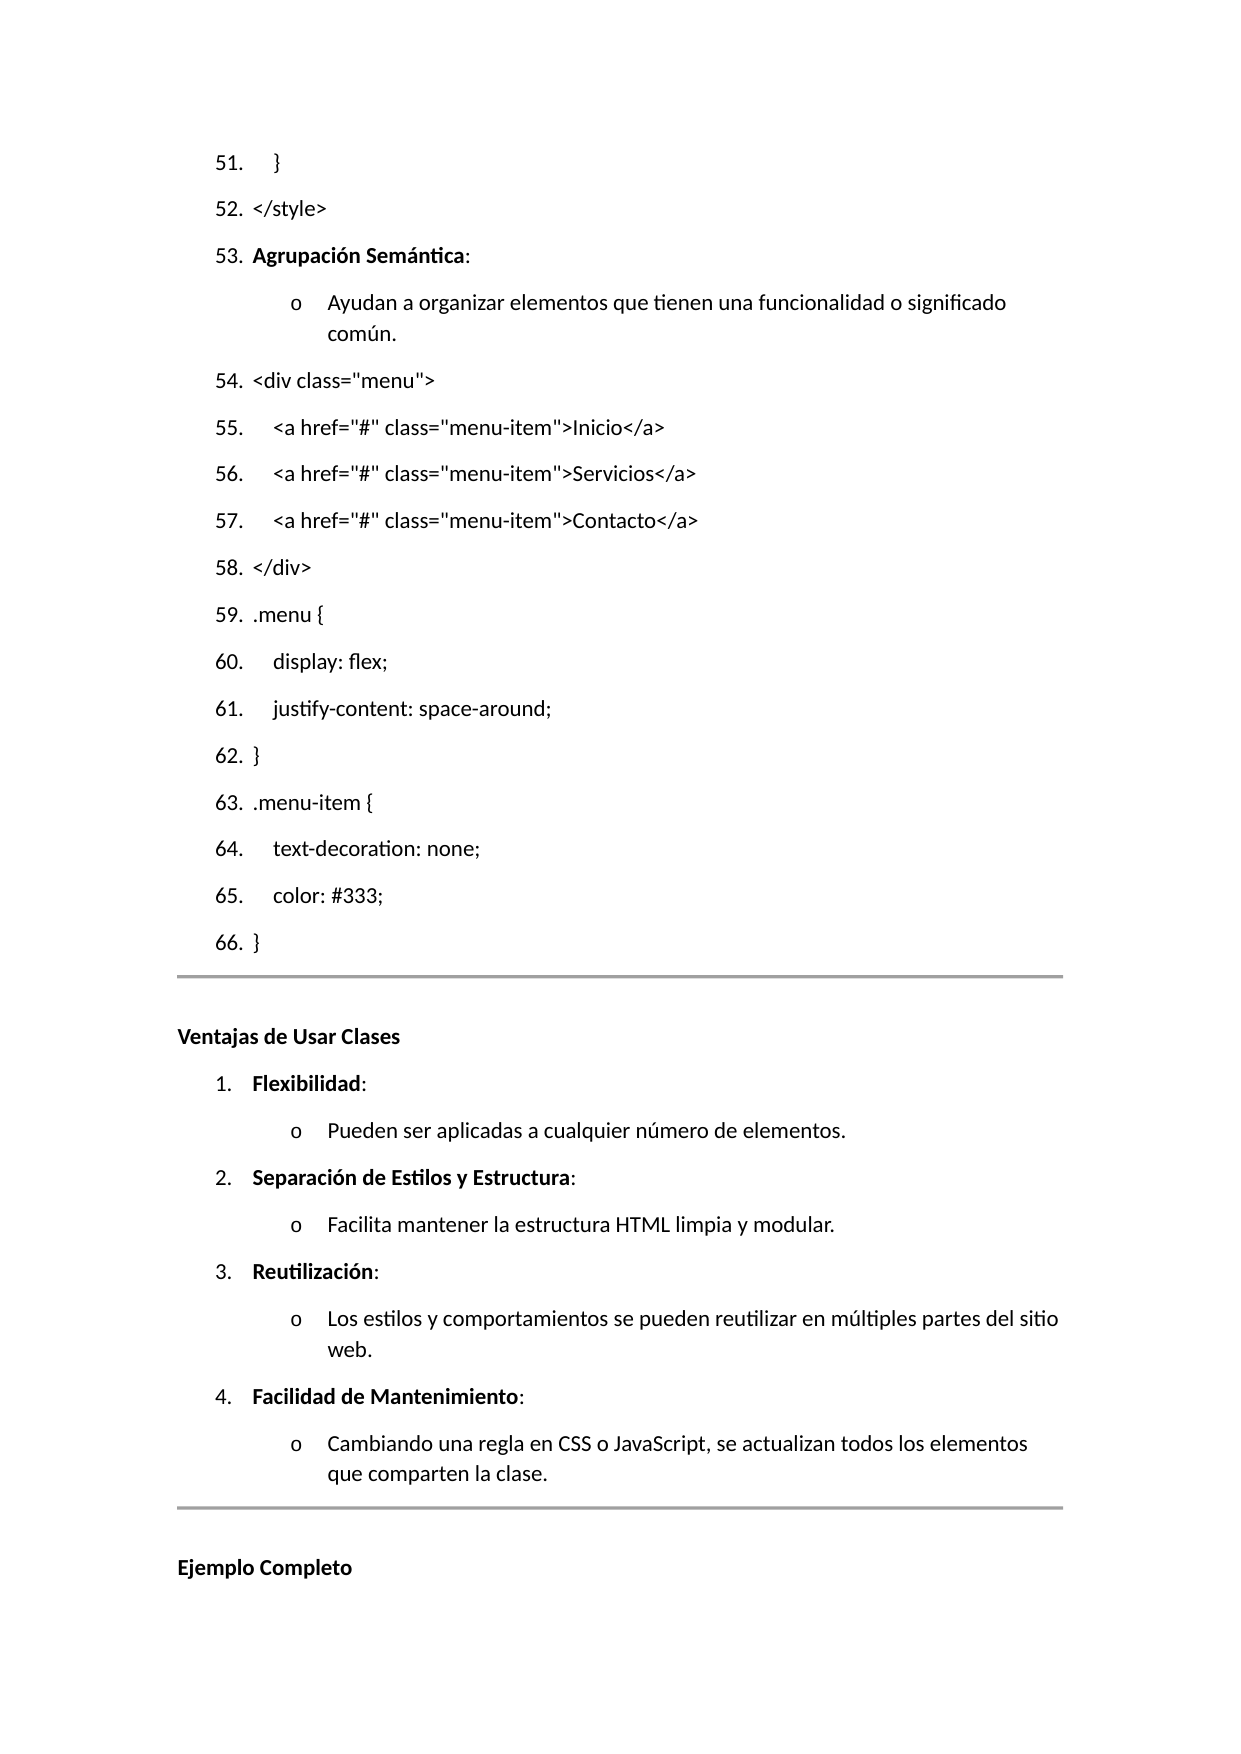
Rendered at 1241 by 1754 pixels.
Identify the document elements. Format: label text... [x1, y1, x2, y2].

list Ayudan a organizar elementos que tienen una funcionalidad o significado común. [290, 288, 1063, 347]
list Facilidad de Mantenimiento: [215, 1382, 1063, 1410]
text Ejemplo Completo [177, 1553, 1063, 1581]
list text-decoration: none; [215, 834, 1063, 863]
list </div> [215, 553, 1063, 581]
list } [215, 741, 1063, 769]
list justify-content: space-around; [215, 694, 1063, 722]
list Separación de Estilos y Estructura: [215, 1163, 1063, 1191]
list Los estilos y comportamientos se pueden reutilizar en múltiples partes del sitio web. [290, 1304, 1063, 1363]
list <a href="#" class="menu-item">Servicios</a> [215, 459, 1063, 488]
list .menu-item { [215, 788, 1063, 816]
list Pueden ser aplicadas a cualquier número de elementos. [290, 1116, 1063, 1144]
list Agrupación Semántica: [215, 241, 1063, 269]
list color: #333; [215, 881, 1063, 909]
list Reutilización: [215, 1257, 1063, 1286]
list Flexibilidad: [215, 1069, 1063, 1097]
list <a href="#" class="menu-item">Contacto</a> [215, 506, 1063, 534]
list <a href="#" class="menu-item">Inicio</a> [215, 413, 1063, 441]
list .menu { [215, 600, 1063, 628]
list </style> [215, 194, 1063, 222]
list } [215, 928, 1063, 956]
text Ventajas de Usar Clases [177, 1022, 1063, 1050]
list } [215, 148, 1063, 176]
list <div class="menu"> [215, 366, 1063, 394]
list display: flex; [215, 647, 1063, 675]
list Facilita mantener la estructura HTML limpia y modular. [290, 1210, 1063, 1239]
list Cambiando una regla en CSS o JavaScript, se actualizan todos los elementos que comparten la clase. [290, 1429, 1063, 1488]
